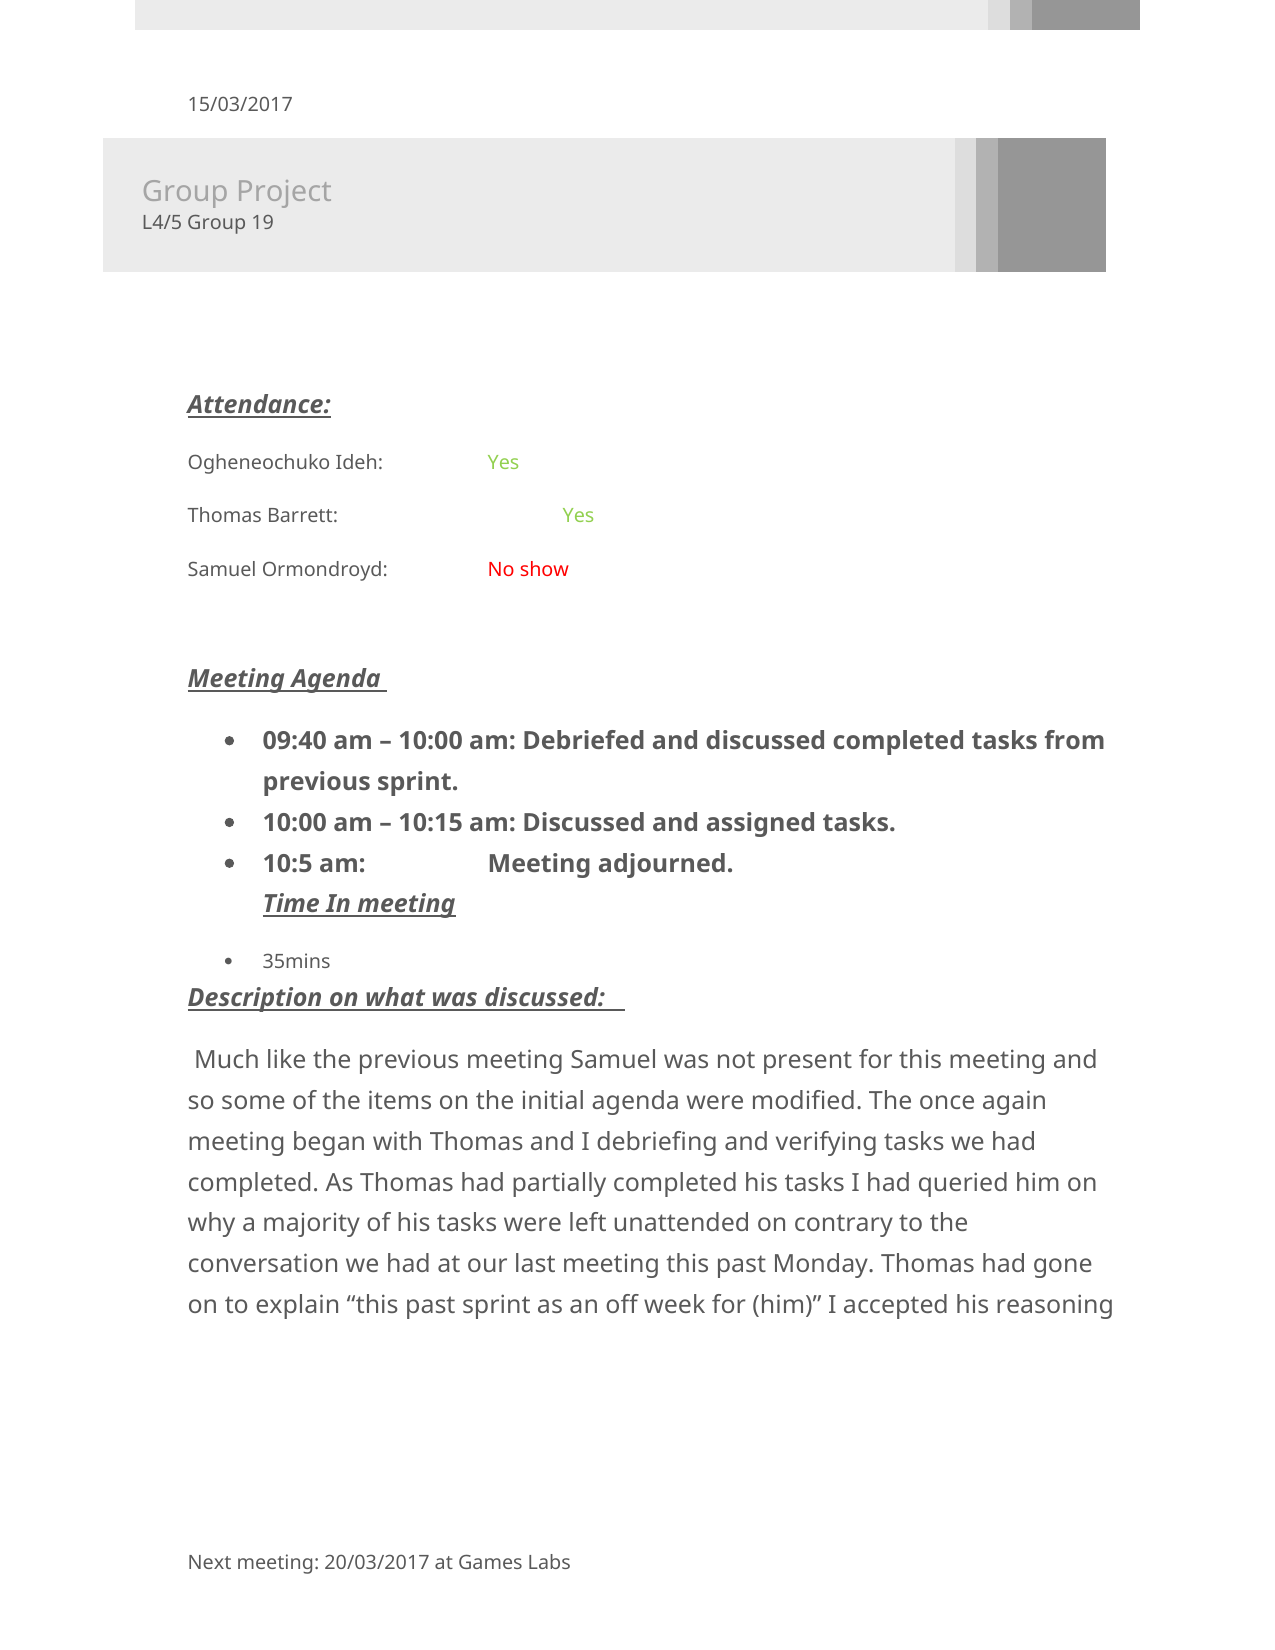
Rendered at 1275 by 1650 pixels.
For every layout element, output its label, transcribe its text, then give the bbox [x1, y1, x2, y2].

text Meeting Agenda [187, 661, 1125, 695]
text Description on what was discussed: [187, 980, 1125, 1014]
text Samuel Ormondroyd: No show [187, 555, 1125, 582]
list 10:00 am – 10:15 am: Discussed and assigned tasks. [225, 804, 1125, 838]
text Attendance: [187, 240, 1125, 421]
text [187, 1042, 1125, 1321]
list 10:5 am: Meeting adjourned. [225, 845, 1125, 879]
list Time In meeting [262, 886, 1125, 920]
list 09:40 am – 10:00 am: Debriefed and discussed completed tasks from previous sprint. [225, 723, 1125, 798]
list 35mins [225, 948, 1125, 975]
text Thomas Barrett: Yes [187, 502, 1125, 529]
text Ogheneochuko Ideh: Yes [187, 448, 1125, 476]
